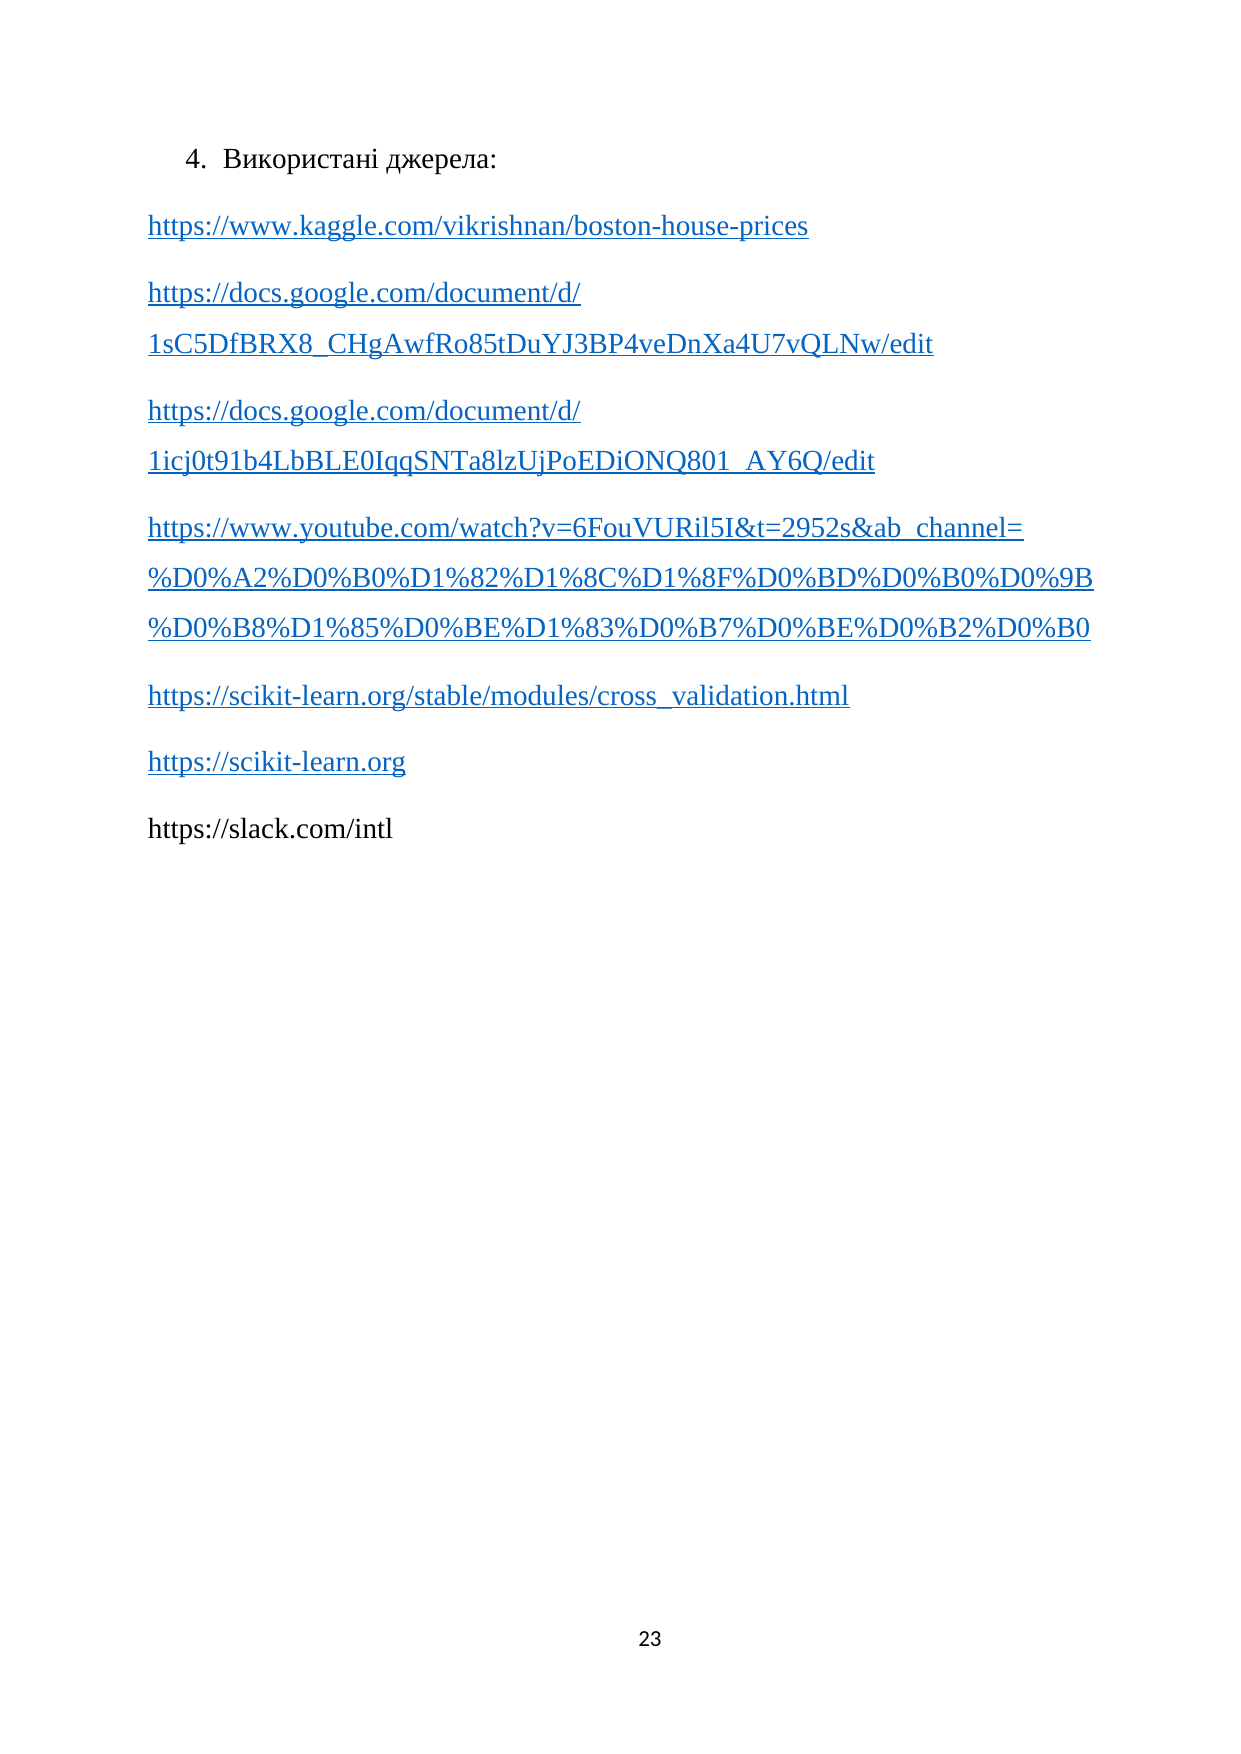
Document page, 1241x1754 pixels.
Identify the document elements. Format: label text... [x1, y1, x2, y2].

text https://docs.google.com/document/d/1icj0t91b4LbBLE0IqqSNTa8lzUjPoEDiONQ801_AY6Q/edit [148, 393, 1152, 477]
text https://www.youtube.com/watch?v=6FouVURil5I&t=2952s&ab_channel=%D0%A2%D0%B0%D1%82%D1%8C%D1%8F%D0%BD%D0%B0%D0%9B%D0%B8%D1%85%D0%BE%D1%83%D0%B7%D0%BE%D0%B2%D0%B0 [148, 510, 1152, 644]
text https://scikit-learn.org/stable/modules/cross_validation.html [148, 678, 1152, 711]
text https://slack.com/intl [148, 812, 1152, 845]
text https://www.kaggle.com/vikrishnan/boston-house-prices [148, 208, 1152, 242]
text https://docs.google.com/document/d/1sC5DfBRX8_CHgAwfRo85tDuYJ3BP4veDnXa4U7vQLNw/edit [148, 275, 1152, 359]
list Використані джерела: [185, 141, 1152, 175]
text https://scikit-learn.org [148, 744, 1152, 778]
